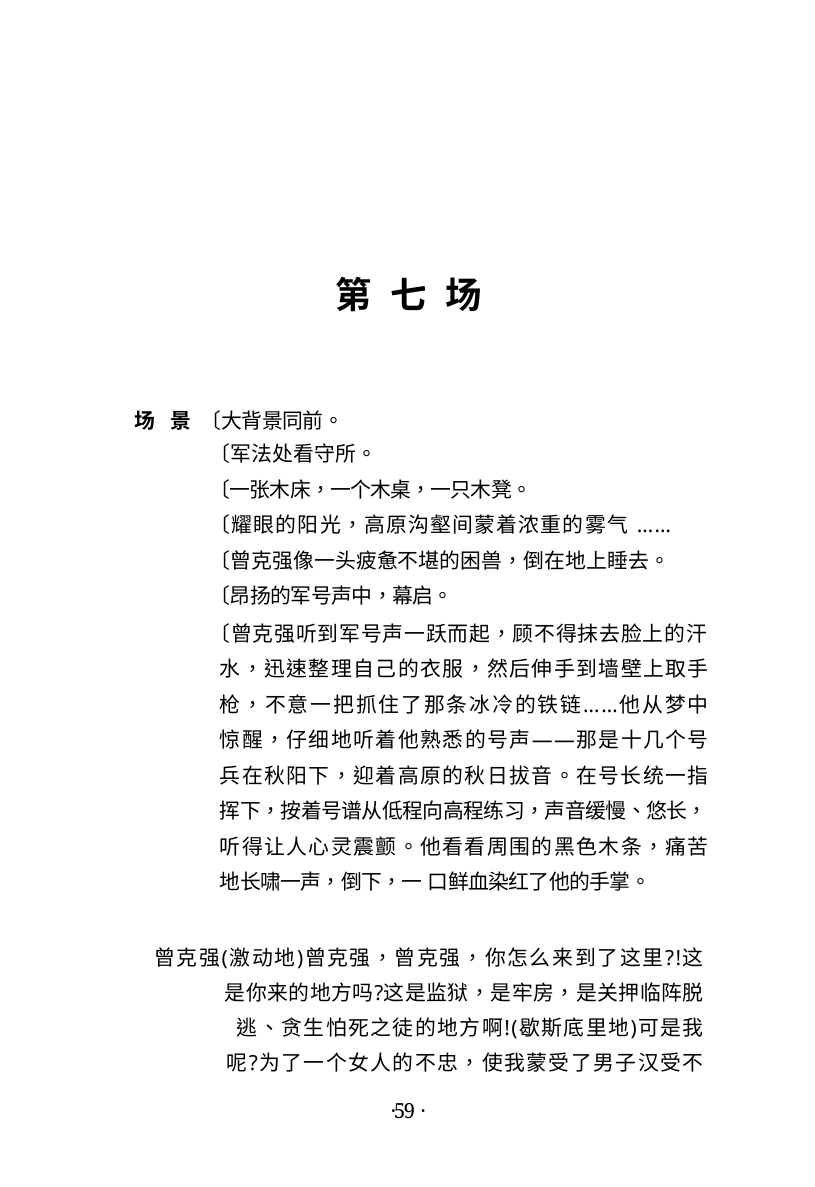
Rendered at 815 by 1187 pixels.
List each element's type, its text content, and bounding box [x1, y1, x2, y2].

text 场 景 〔大背景同前。 〔军法处看守所。 [134, 406, 377, 468]
text 〔一张木床，一个木桌，一只木凳。 [209, 476, 708, 503]
text 〔曾克强听到军号声一跃而起，顾不得抹去脸上的汗 水，迅速整理自己的衣服，然后伸手到墙壁上取手 枪，不意一把抓住了那条冰冷的铁链……他从梦中 惊醒，仔细地听着他熟悉的号声——那是十几个号 兵在秋阳下，迎着高原的秋日拔音。在号长统一指 挥下，按着号谱从低程向高程练习，声音缓慢、悠长， 听得让人心灵震颤。他看看周围的黑色木条，痛苦 地长啸一声，倒下，一 口鲜血染红了他的手掌。 [209, 619, 708, 896]
text 第 七 场 [335, 272, 708, 317]
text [137, 943, 703, 1076]
text 〔耀眼的阳光，高原沟壑间蒙着浓重的雾气 …… 〔曾克强像一头疲惫不堪的困兽，倒在地上睡去。 〔昂扬的军号声中，幕启。 [209, 510, 671, 610]
